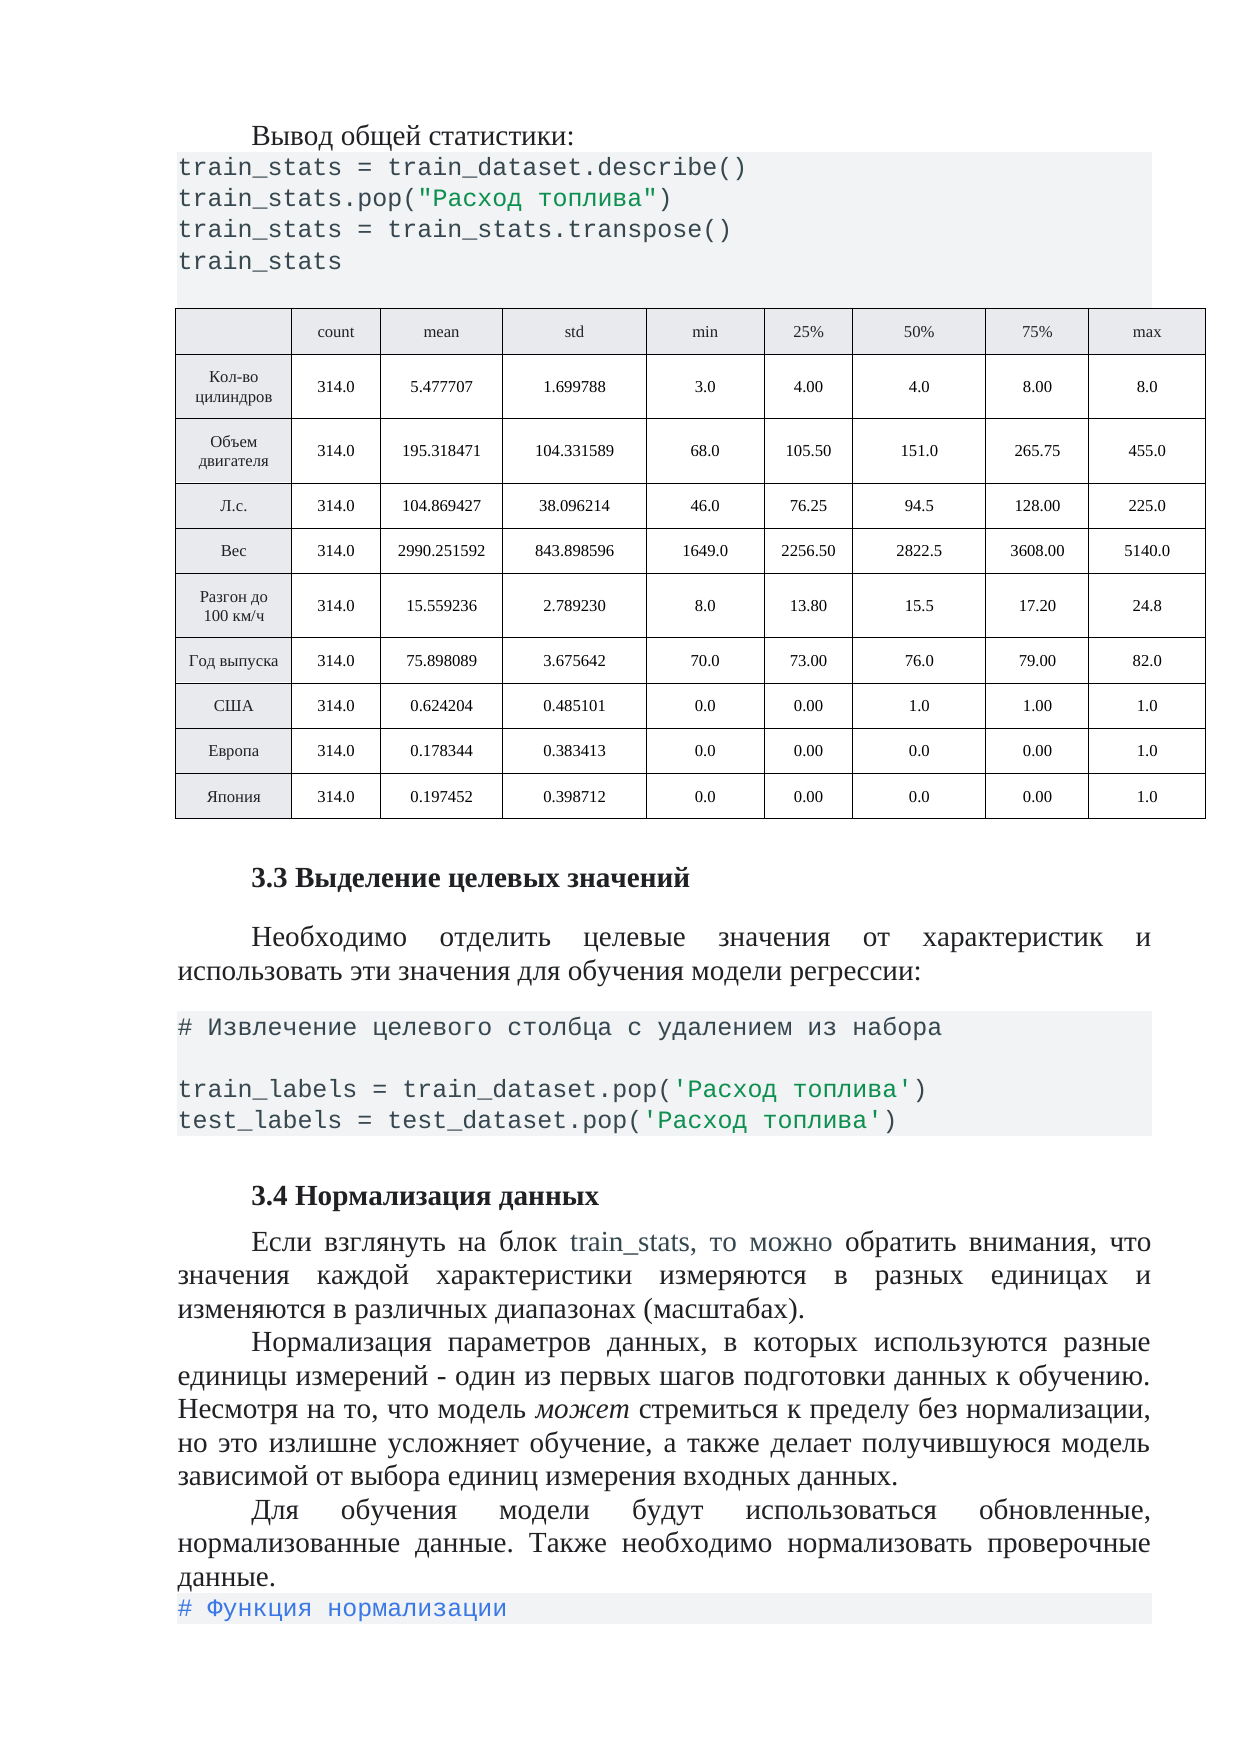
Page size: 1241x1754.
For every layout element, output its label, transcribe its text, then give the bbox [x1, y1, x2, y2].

table_header count [292, 309, 380, 354]
text 3.3 Выделение целевых значений [177, 844, 1152, 894]
table_cell 73.00 [765, 638, 852, 682]
table_cell 8.00 [986, 355, 1088, 418]
table_cell 314.0 [292, 774, 380, 818]
table_cell 0.0 [647, 684, 764, 728]
table_cell 75.898089 [381, 638, 502, 682]
table_header max [1089, 309, 1205, 354]
table_cell 0.178344 [381, 729, 502, 773]
table_cell 76.0 [853, 638, 985, 682]
table_cell 1.699788 [503, 355, 646, 418]
text # Извлечение целевого столбца с удалением из набора [177, 1011, 1152, 1042]
table_cell 2256.50 [765, 529, 852, 573]
table_cell 46.0 [647, 484, 764, 528]
table_header [176, 309, 291, 354]
table_cell 1.0 [853, 684, 985, 728]
table_cell 15.559236 [381, 574, 502, 637]
table_cell 5.477707 [381, 355, 502, 418]
table_header std [503, 309, 646, 354]
table_cell 76.25 [765, 484, 852, 528]
table_cell 314.0 [292, 529, 380, 573]
table_cell 225.0 [1089, 484, 1205, 528]
table_cell Вес [176, 529, 291, 573]
table_header 50% [853, 309, 985, 354]
table_cell 38.096214 [503, 484, 646, 528]
table_cell Япония [176, 774, 291, 818]
table_cell 265.75 [986, 419, 1088, 482]
table_cell Европа [176, 729, 291, 773]
table_header 25% [765, 309, 852, 354]
table_cell 843.898596 [503, 529, 646, 573]
table_cell Кол-во цилиндров [176, 355, 291, 418]
table_cell 0.00 [986, 774, 1088, 818]
table_cell 3.675642 [503, 638, 646, 682]
table_cell 314.0 [292, 484, 380, 528]
table_cell 1.0 [1089, 684, 1205, 728]
table_cell 314.0 [292, 729, 380, 773]
table_cell 0.0 [853, 774, 985, 818]
table_cell 314.0 [292, 355, 380, 418]
table_cell 4.0 [853, 355, 985, 418]
table_cell 3608.00 [986, 529, 1088, 573]
text Для обучения модели будут использоваться обновленные, нормализованные данные. Также необходимо нормализовать проверочные данные. [177, 1492, 1152, 1593]
table_cell 0.0 [647, 774, 764, 818]
text Нормализация параметров данных, в которых используются разные единицы измерений - один из первых шагов подготовки данных к обучению. Несмотря на то, что модель может стремиться к пределу без нормализации, но это излишне усложняет обучение, а также делает получившуюся модель зависимой от выбора единиц измерения входных данных. [177, 1324, 1152, 1492]
table_cell Л.с. [176, 484, 291, 528]
table_header min [647, 309, 764, 354]
table_cell 314.0 [292, 684, 380, 728]
table_cell 128.00 [986, 484, 1088, 528]
table_cell 195.318471 [381, 419, 502, 482]
table_cell 1649.0 [647, 529, 764, 573]
table_cell 70.0 [647, 638, 764, 682]
table_cell 314.0 [292, 419, 380, 482]
table_cell США [176, 684, 291, 728]
table_cell 0.624204 [381, 684, 502, 728]
table_cell 0.398712 [503, 774, 646, 818]
table_cell 104.331589 [503, 419, 646, 482]
table_cell 79.00 [986, 638, 1088, 682]
table_cell 314.0 [292, 638, 380, 682]
table_cell 2822.5 [853, 529, 985, 573]
table_cell 5140.0 [1089, 529, 1205, 573]
table_header 75% [986, 309, 1088, 354]
table_cell 0.00 [765, 774, 852, 818]
table_cell 0.383413 [503, 729, 646, 773]
table_cell 68.0 [647, 419, 764, 482]
table_cell 0.0 [853, 729, 985, 773]
table_cell 4.00 [765, 355, 852, 418]
table_cell 105.50 [765, 419, 852, 482]
text Необходимо отделить целевые значения от характеристик и использовать эти значения для обучения модели регрессии: [177, 919, 1152, 986]
text # Функция нормализации [177, 1593, 1152, 1624]
table_cell 13.80 [765, 574, 852, 637]
table_cell 8.0 [647, 574, 764, 637]
table_cell 0.0 [647, 729, 764, 773]
table_cell 94.5 [853, 484, 985, 528]
table_cell 1.0 [1089, 729, 1205, 773]
table_cell 24.8 [1089, 574, 1205, 637]
table_cell 1.00 [986, 684, 1088, 728]
text Вывод общей статистики: [177, 118, 1152, 152]
table_cell 0.00 [765, 729, 852, 773]
table_cell 15.5 [853, 574, 985, 637]
table_cell 8.0 [1089, 355, 1205, 418]
table_cell 0.00 [765, 684, 852, 728]
text 3.4 Нормализация данных [177, 1161, 1152, 1211]
table_cell Разгон до 100 км/ч [176, 574, 291, 637]
table_cell Объем двигателя [176, 419, 291, 482]
table_cell 1.0 [1089, 774, 1205, 818]
table_cell 2990.251592 [381, 529, 502, 573]
table_cell 0.485101 [503, 684, 646, 728]
table_cell 2.789230 [503, 574, 646, 637]
table_cell 3.0 [647, 355, 764, 418]
table_cell 314.0 [292, 574, 380, 637]
table_cell 151.0 [853, 419, 985, 482]
table_cell 0.197452 [381, 774, 502, 818]
table_cell 82.0 [1089, 638, 1205, 682]
text Если взглянуть на блок train_stats, то можно обратить внимания, что значения каждой характеристики измеряются в разных единицах и изменяются в различных диапазонах (масштабах). [177, 1224, 1152, 1324]
text train_labels = train_dataset.pop('Расход топлива') test_labels = test_dataset.pop('Расход топлива') [177, 1074, 1152, 1136]
table_cell Год выпуска [176, 638, 291, 682]
table_header mean [381, 309, 502, 354]
table_cell 0.00 [986, 729, 1088, 773]
table_cell 17.20 [986, 574, 1088, 637]
text train_stats = train_dataset.describe() train_stats.pop("Расход топлива") train_stats = train_stats.transpose() train_stats [177, 152, 1152, 308]
table_cell 455.0 [1089, 419, 1205, 482]
table_cell 104.869427 [381, 484, 502, 528]
